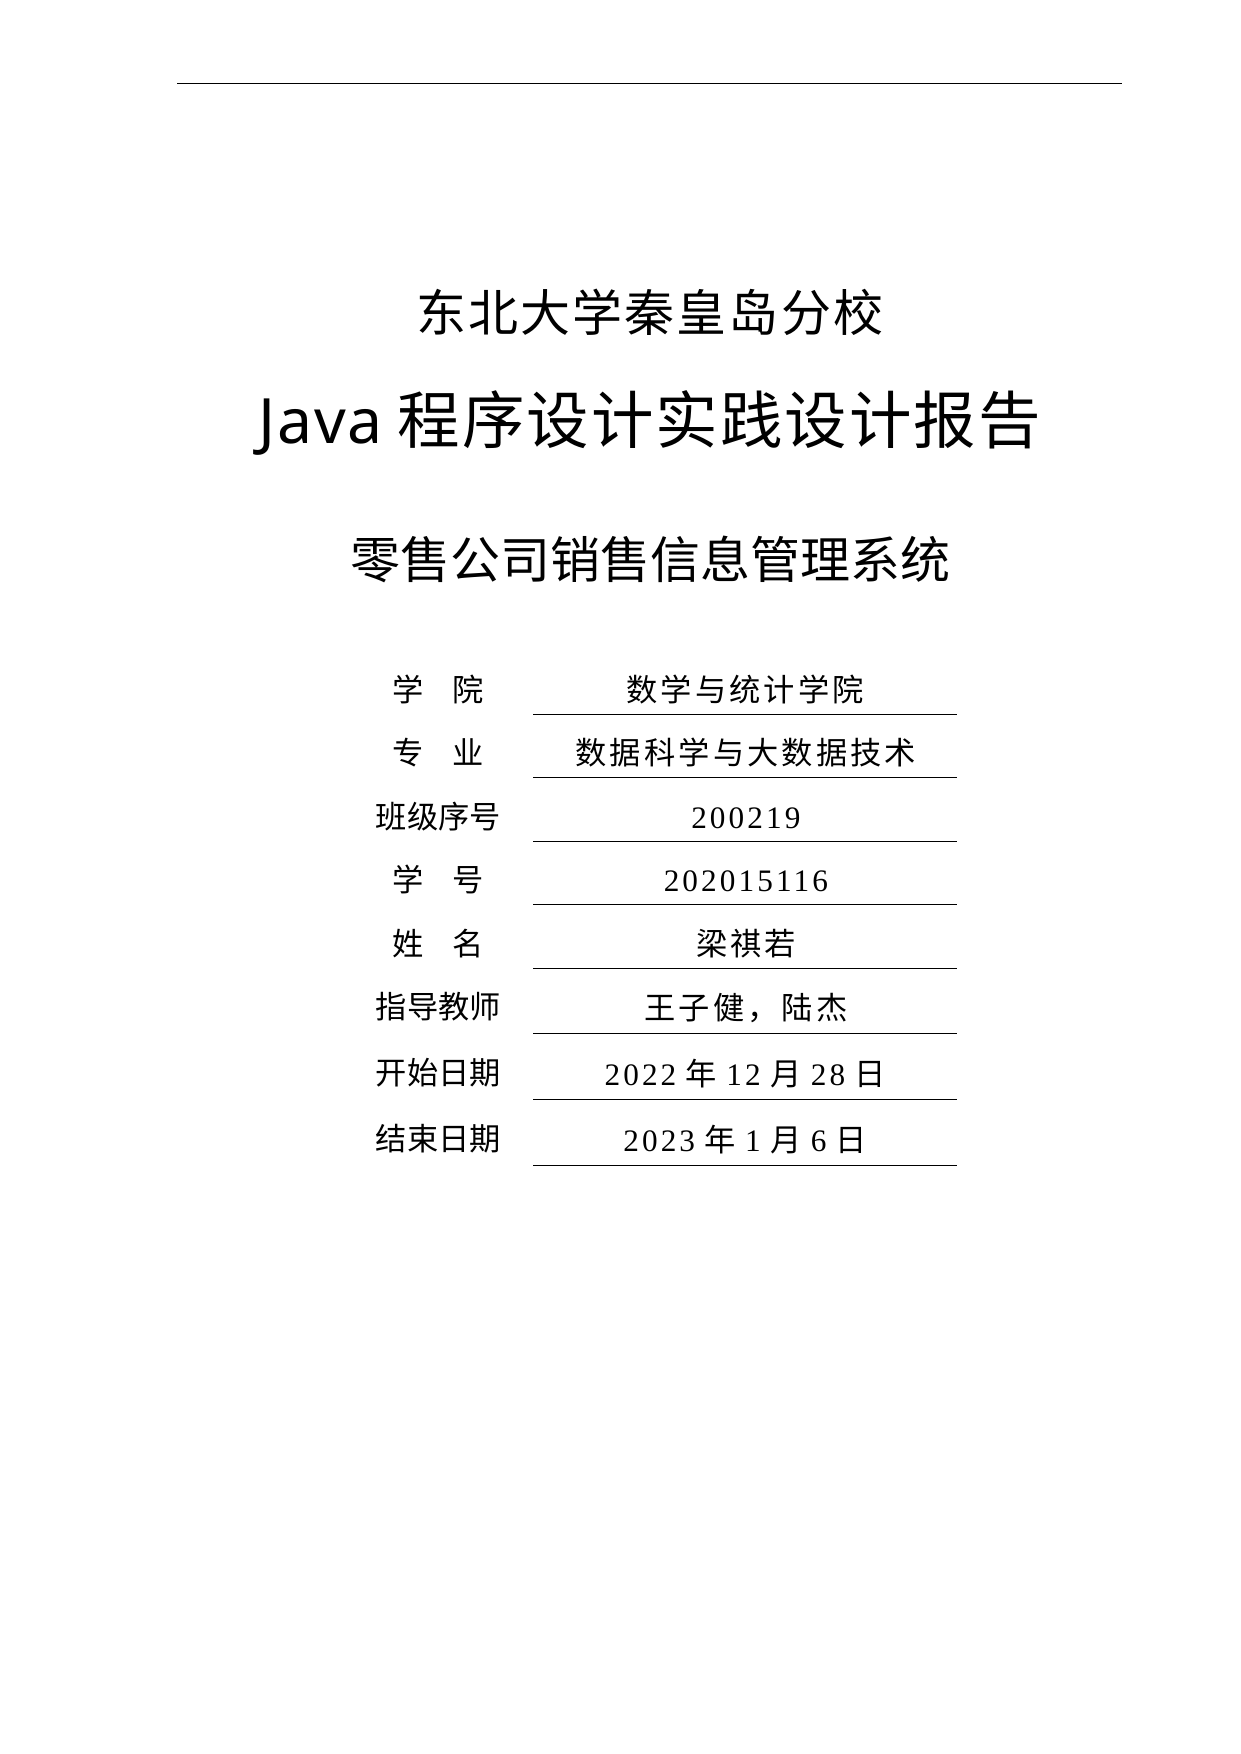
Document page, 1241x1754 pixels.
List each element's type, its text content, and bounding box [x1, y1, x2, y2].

table_cell 姓 名 [343, 904, 533, 968]
table_cell 2022年12月28日 [533, 1034, 957, 1099]
text 零售公司销售信息管理系统 [177, 520, 1122, 592]
table_cell 王子健，陆杰 [533, 969, 957, 1033]
table_cell 2023年1月6日 [533, 1100, 957, 1165]
table_cell 数据科学与大数据技术 [533, 715, 957, 777]
text Java程序设计实践设计报告 [177, 371, 1122, 461]
table_cell 专 业 [343, 714, 533, 777]
table_cell 指导教师 [343, 968, 533, 1033]
table_cell 学 号 [343, 841, 533, 904]
table_cell 梁祺若 [533, 905, 957, 968]
table_cell 202015116 [533, 842, 957, 904]
table_cell 班级序号 [343, 777, 533, 841]
table_header 数学与统计学院 [533, 651, 957, 713]
table_header 学 院 [343, 651, 533, 713]
table_cell 开始日期 [343, 1033, 533, 1099]
table_cell 结束日期 [343, 1099, 533, 1165]
text 东北大学秦皇岛分校 [177, 273, 1122, 346]
table_cell 200219 [533, 778, 957, 841]
